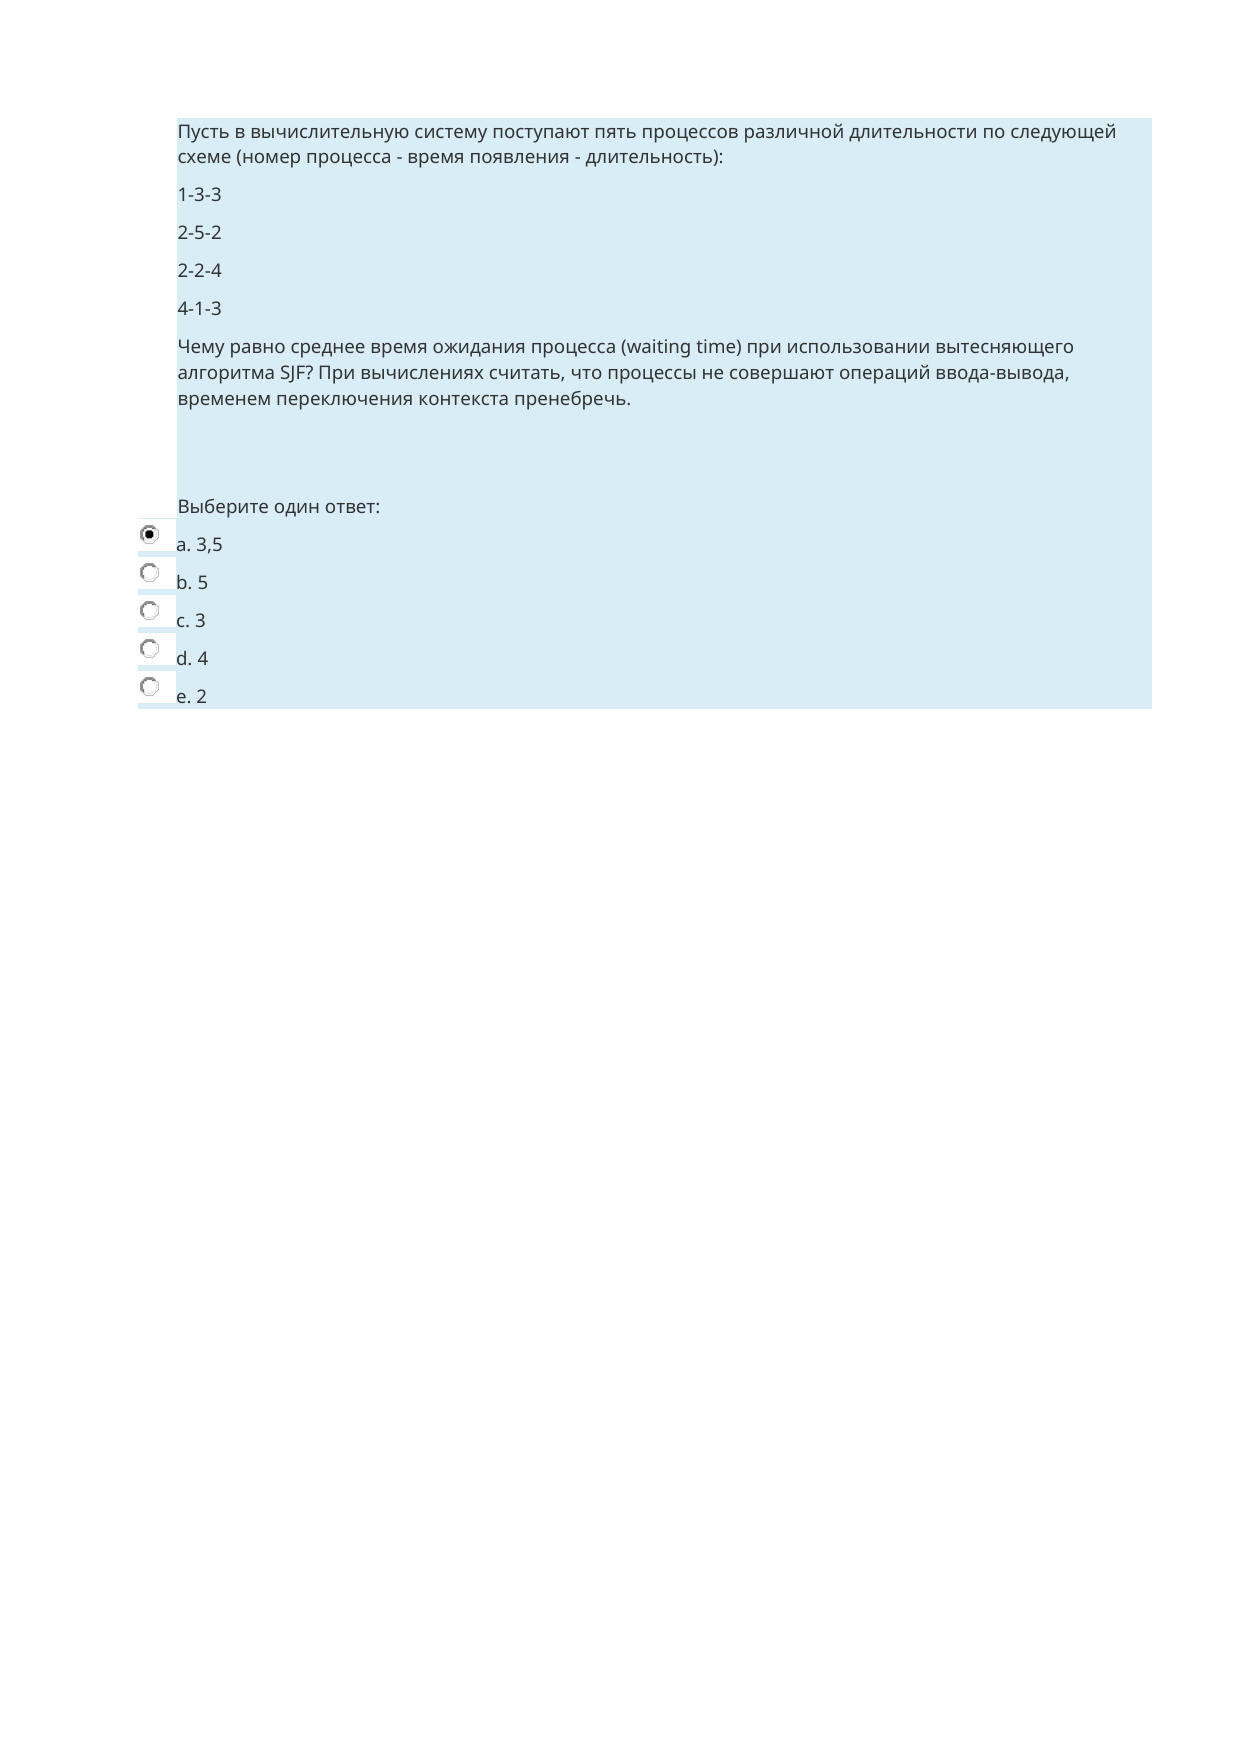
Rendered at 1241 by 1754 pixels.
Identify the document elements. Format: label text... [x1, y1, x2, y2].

text 2-2-4 [177, 258, 1152, 283]
text 1-3-3 [177, 182, 1152, 207]
text 2-5-2 [177, 220, 1152, 245]
text 4-1-3 [177, 296, 1152, 321]
text Чему равно среднее время ожидания процесса (waiting time) при использовании вытесняющего алгоритма SJF? При вычислениях считать, что процессы не совершают операций ввода-вывода, временем переключения контекста пренебречь. [177, 334, 1152, 410]
text a. 3,5 [138, 518, 1152, 557]
text c. 3 [138, 594, 1152, 633]
text d. 4 [138, 633, 1152, 671]
text e. 2 [138, 671, 1152, 709]
text b. 5 [138, 557, 1152, 594]
text Выберите один ответ: [177, 493, 1152, 518]
text Пусть в вычислительную систему поступают пять процессов различной длительности по следующей схеме (номер процесса - время появления - длительность): [177, 118, 1152, 169]
